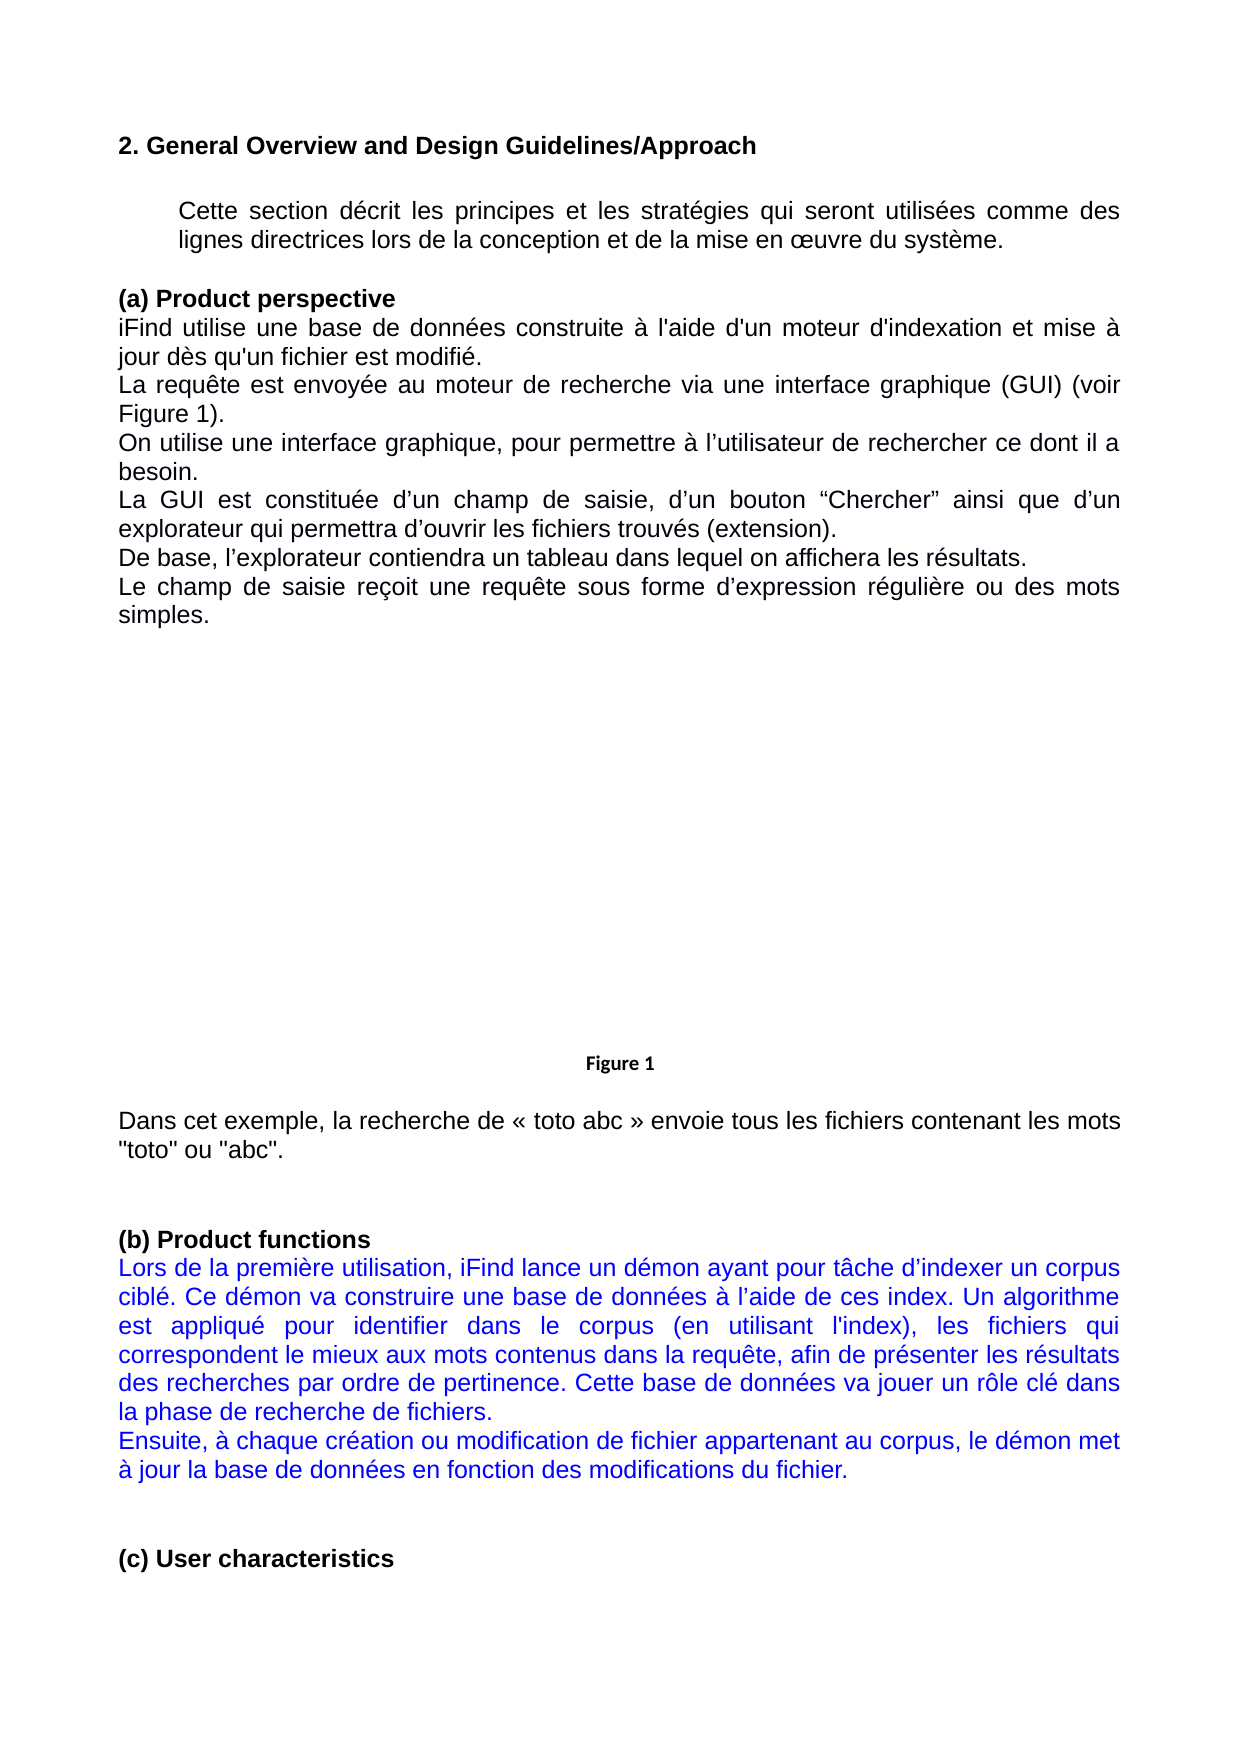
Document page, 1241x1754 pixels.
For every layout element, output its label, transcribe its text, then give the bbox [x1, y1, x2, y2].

text Le champ de saisie reçoit une requête sous forme d’expression régulière ou des mots simples. [118, 572, 1122, 629]
text (b) Product functions [118, 1225, 1122, 1253]
text Ensuite, à chaque création ou modification de fichier appartenant au corpus, le démon met à jour la base de données en fonction des modifications du fichier. [118, 1426, 1122, 1483]
text (c) User characteristics [118, 1544, 1122, 1573]
text Lors de la première utilisation, iFind lance un démon ayant pour tâche d’indexer un corpus ciblé. Ce démon va construire une base de données à l’aide de ces index. Un algorithme est appliqué pour identifier dans le corpus (en utilisant l'index), les fichiers qui correspondent le mieux aux mots contenus dans la requête, afin de présenter les résultats des recherches par ordre de pertinence. Cette base de données va jouer un rôle clé dans la phase de recherche de fichiers. [118, 1253, 1122, 1426]
text On utilise une interface graphique, pour permettre à l’utilisateur de rechercher ce dont il a besoin. [118, 428, 1122, 485]
text De base, l’explorateur contiendra un tableau dans lequel on affichera les résultats. [118, 543, 1122, 572]
text (a) Product perspective [118, 284, 1122, 313]
text Dans cet exemple, la recherche de « toto abc » envoie tous les fichiers contenant les mots "toto" ou "abc". [118, 1106, 1122, 1164]
text La requête est envoyée au moteur de recherche via une interface graphique (GUI) (voir Figure 1). [118, 370, 1122, 428]
text Figure 1 [118, 1050, 1122, 1076]
text La GUI est constituée d’un champ de saisie, d’un bouton “Chercher” ainsi que d’un explorateur qui permettra d’ouvrir les fichiers trouvés (extension). [118, 485, 1122, 543]
text 2. General Overview and Design Guidelines/Approach [118, 131, 1122, 159]
text Cette section décrit les principes et les stratégies qui seront utilisées comme des lignes directrices lors de la conception et de la mise en œuvre du système. [178, 196, 1122, 254]
text iFind utilise une base de données construite à l'aide d'un moteur d'indexation et mise à jour dès qu'un fichier est modifié. [118, 313, 1122, 370]
